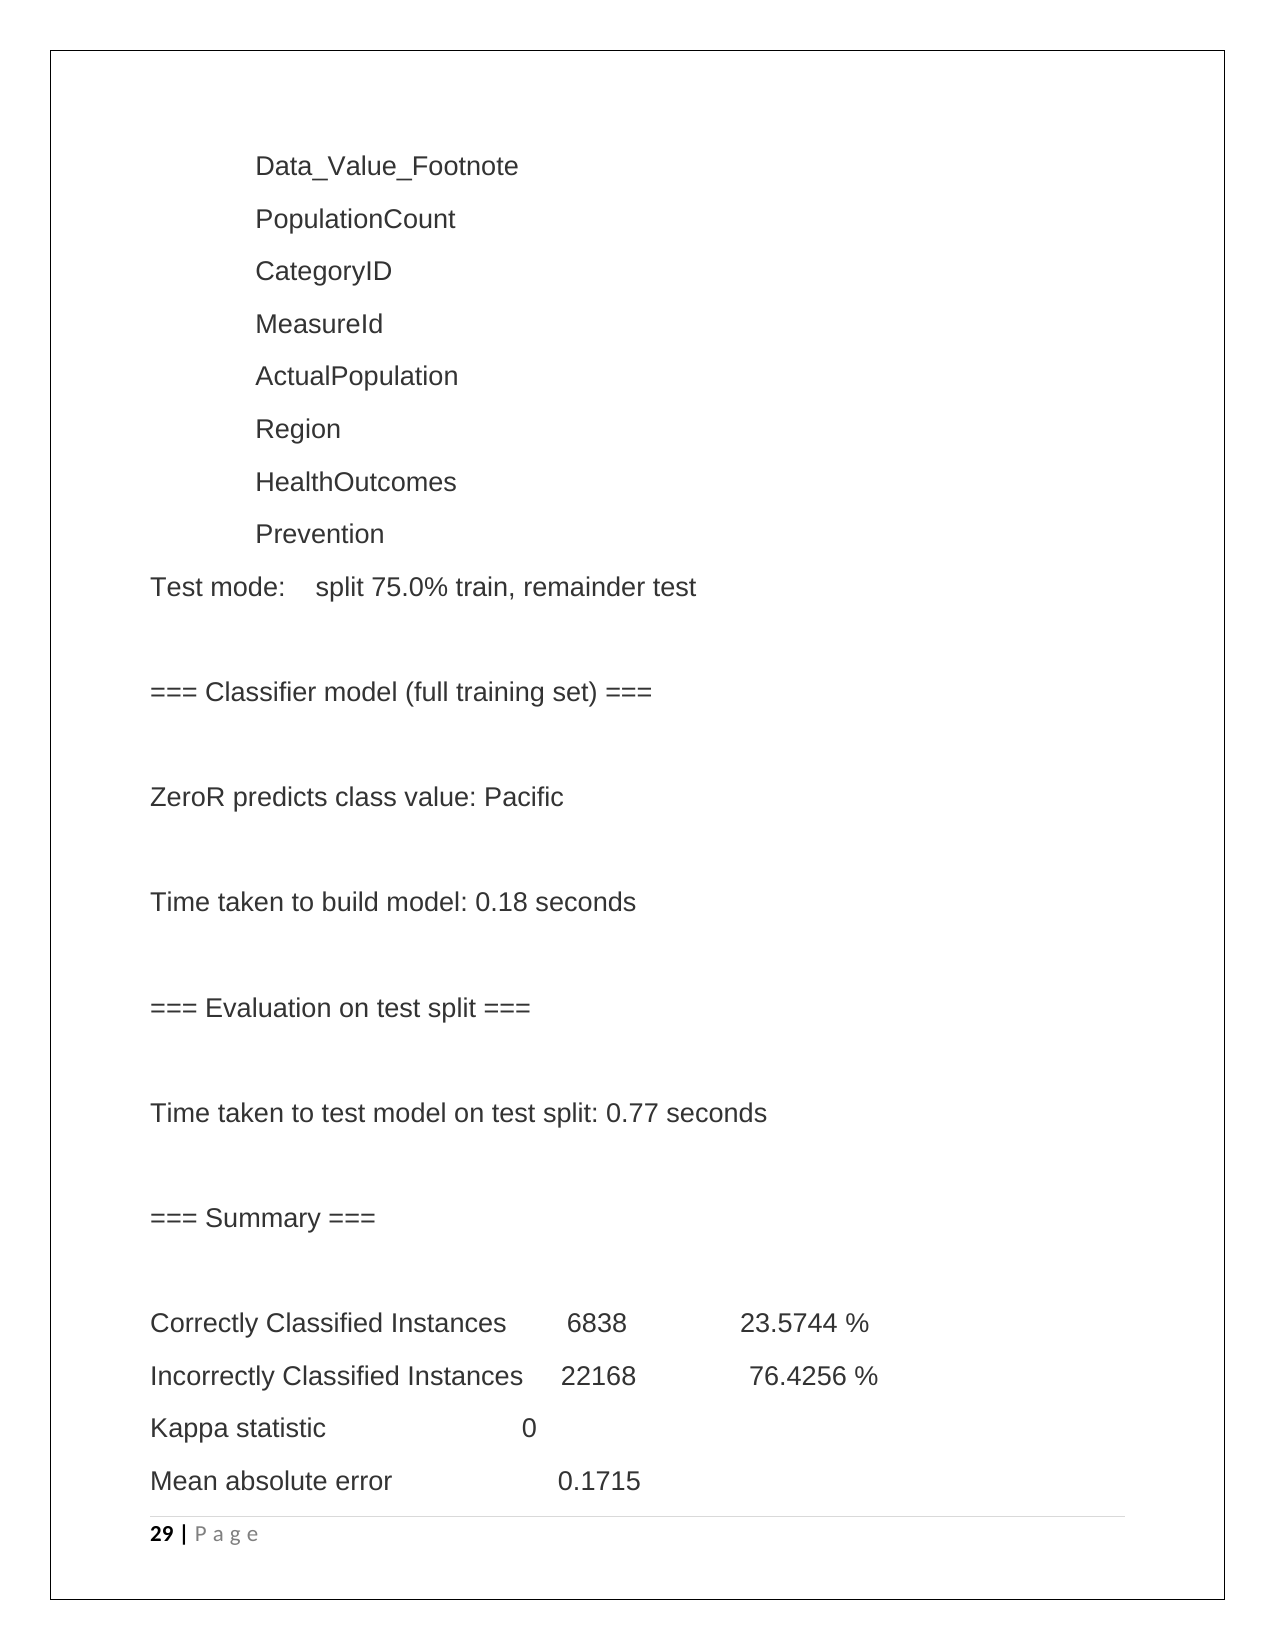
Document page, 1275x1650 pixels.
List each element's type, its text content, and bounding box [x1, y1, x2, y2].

text MeasureId [150, 308, 1125, 339]
text ActualPopulation [150, 360, 1125, 392]
text === Classifier model (full training set) === [150, 676, 1125, 707]
text PopulationCount [150, 203, 1125, 234]
text Test mode: split 75.0% train, remainder test [150, 571, 1125, 602]
text === Evaluation on test split === [150, 992, 1125, 1023]
text Incorrectly Classified Instances 22168 76.4256 % [150, 1360, 1125, 1391]
text Data_Value_Footnote [150, 150, 1125, 181]
text CategoryID [150, 255, 1125, 286]
text === Summary === [150, 1202, 1125, 1233]
text Correctly Classified Instances 6838 23.5744 % [150, 1307, 1125, 1338]
text Region [150, 413, 1125, 444]
text Prevention [150, 518, 1125, 549]
text HealthOutcomes [150, 466, 1125, 497]
text Kappa statistic 0 [150, 1412, 1125, 1444]
text Time taken to test model on test split: 0.77 seconds [150, 1097, 1125, 1128]
text ZeroR predicts class value: Pacific [150, 781, 1125, 812]
text Time taken to build model: 0.18 seconds [150, 886, 1125, 918]
text Mean absolute error 0.1715 [150, 1465, 1125, 1496]
